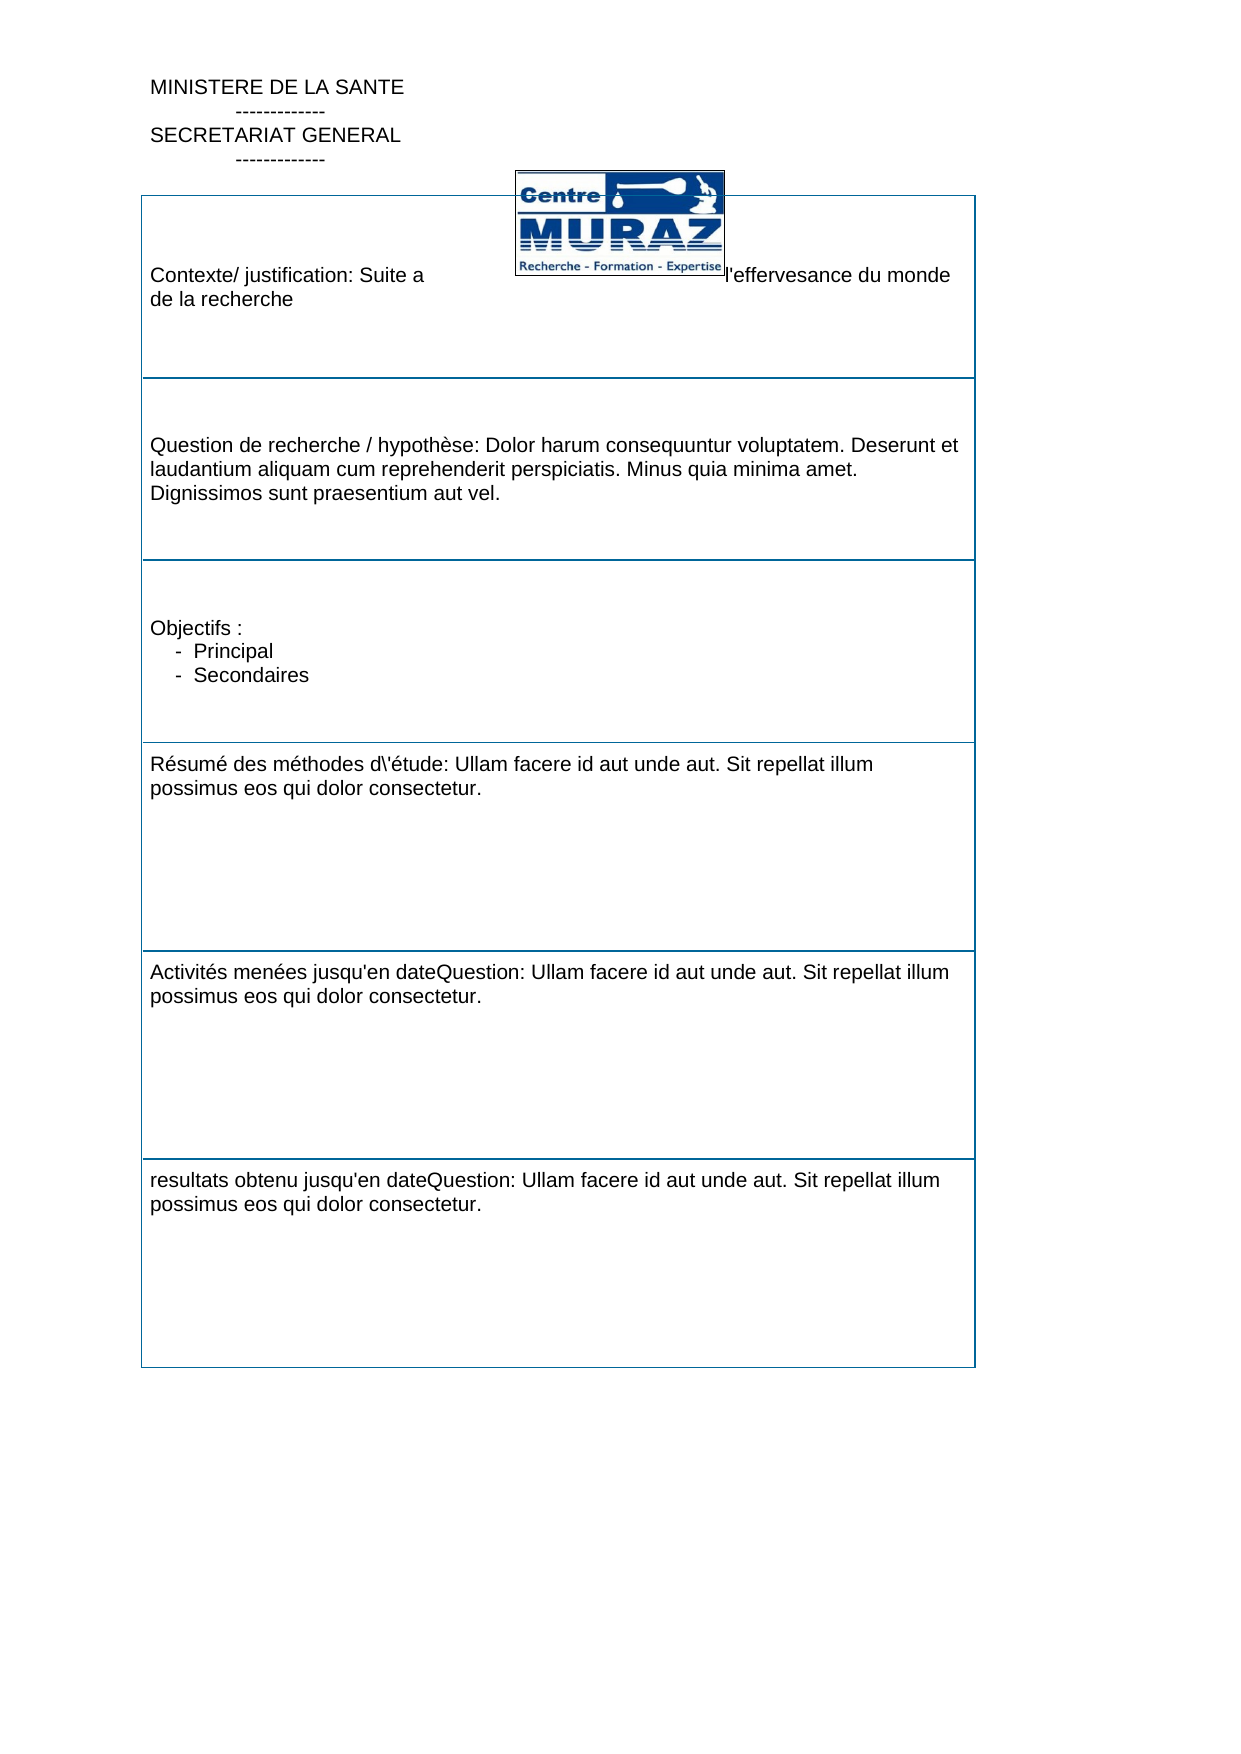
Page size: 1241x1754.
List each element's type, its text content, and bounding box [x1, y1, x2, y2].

table_cell Objectifs : - Principal - Secondaires [142, 560, 974, 742]
picture [516, 171, 724, 194]
table_cell Résumé des méthodes d\'étude: Ullam facere id aut unde aut. Sit repellat illum possimus eos qui dolor consectetur. [142, 743, 974, 950]
table_cell Activités menées jusqu'en dateQuestion: Ullam facere id aut unde aut. Sit repellat illum possimus eos qui dolor consectetur. [142, 951, 974, 1158]
table_cell Question de recherche / hypothèse: Dolor harum consequuntur voluptatem. Deserunt et laudantium aliquam cum reprehenderit perspiciatis. Minus quia minima amet. Dignissimos sunt praesentium aut vel. [142, 378, 974, 559]
table_cell resultats obtenu jusqu'en dateQuestion: Ullam facere id aut unde aut. Sit repellat illum possimus eos qui dolor consectetur. [142, 1159, 974, 1367]
table_cell Contexte/ justification: Suite a l'effervesance du monde de la recherche [142, 196, 974, 377]
